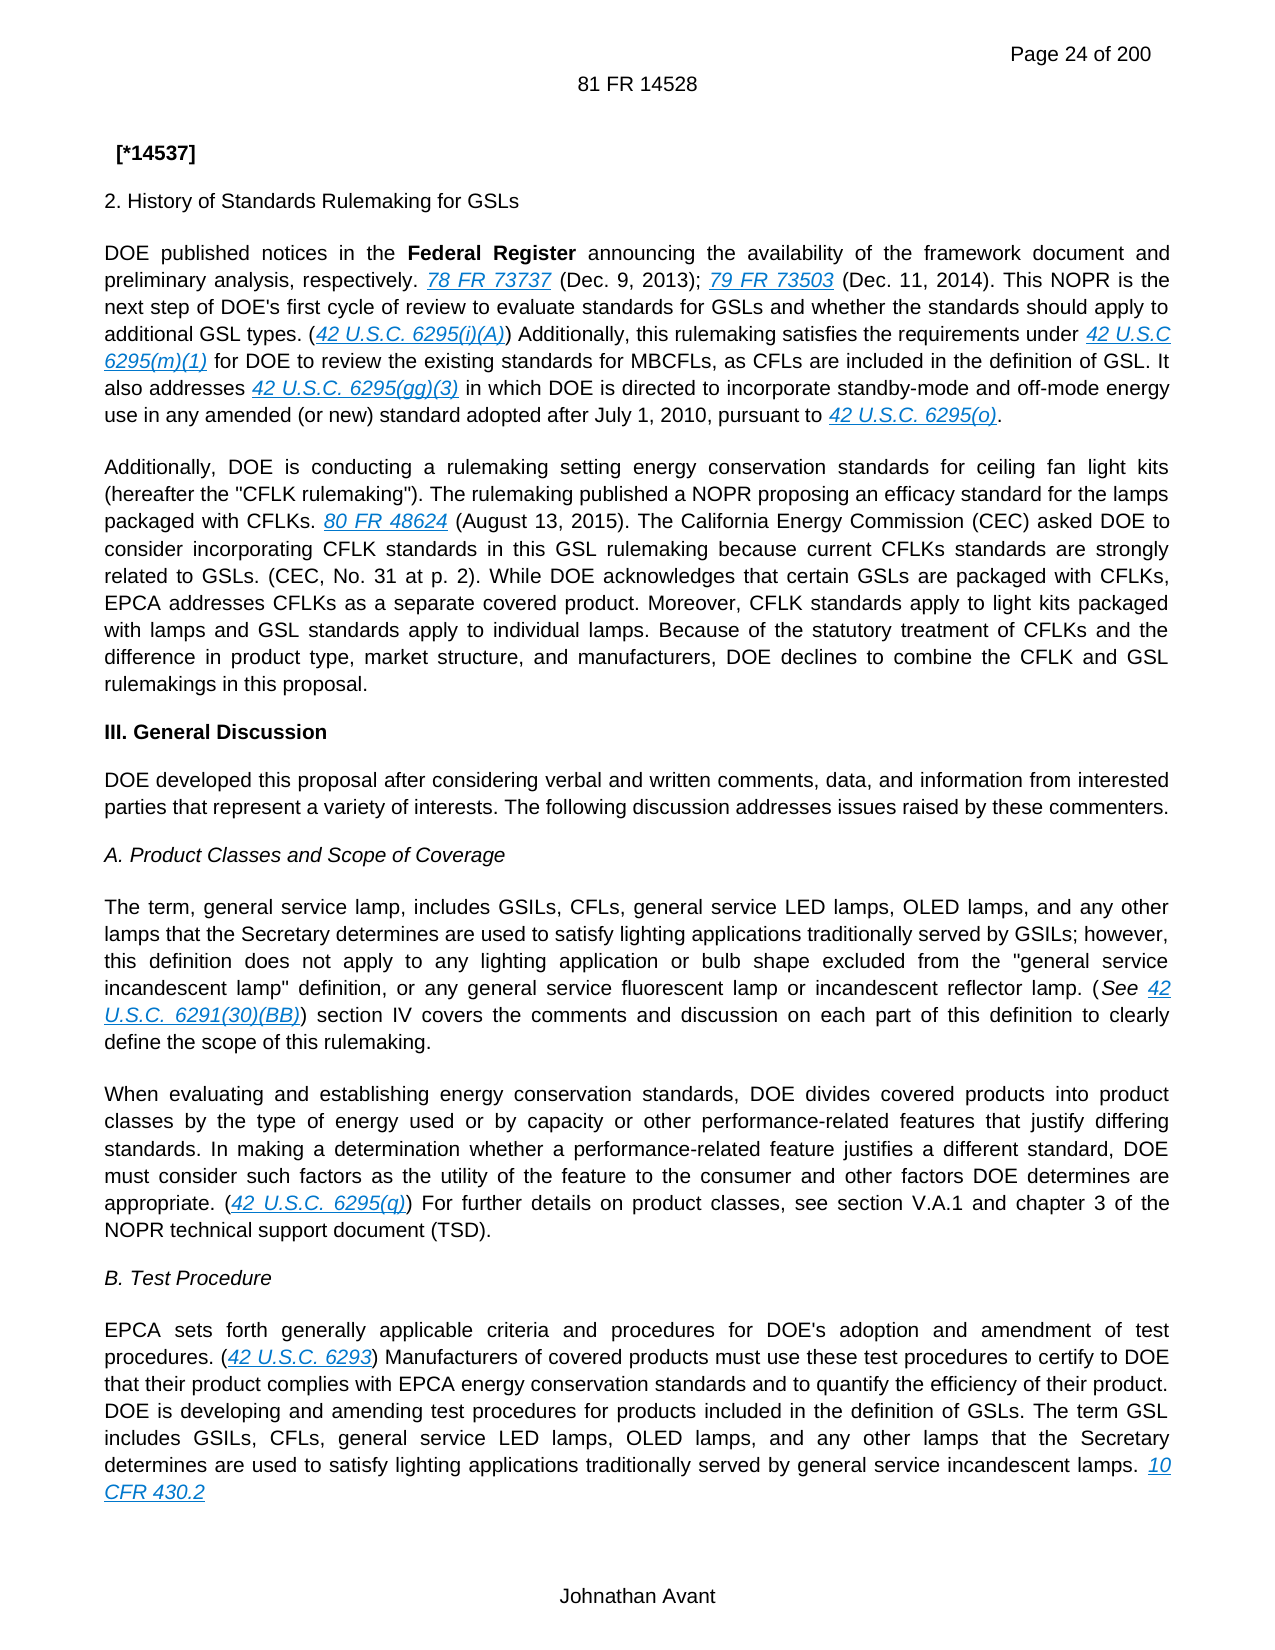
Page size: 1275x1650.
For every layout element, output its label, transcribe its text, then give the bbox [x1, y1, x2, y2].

text A. Product Classes and Scope of Coverage [104, 839, 1171, 867]
text EPCA sets forth generally applicable criteria and procedures for DOE's adoption and amendment of test procedures. (42 U.S.C. 6293) Manufacturers of covered products must use these test procedures to certify to DOE that their product complies with EPCA energy conservation standards and to quantify the efficiency of their product. DOE is developing and amending test procedures for products included in the definition of GSLs. The term GSL includes GSILs, CFLs, general service LED lamps, OLED lamps, and any other lamps that the Secretary determines are used to satisfy lighting applications traditionally served by general service incandescent lamps. 10 CFR 430.2 [104, 1314, 1171, 1504]
text 2. History of Standards Rulemaking for GSLs [104, 185, 1171, 212]
text When evaluating and establishing energy conservation standards, DOE divides covered products into product classes by the type of energy used or by capacity or other performance-related features that justify differing standards. In making a determination whether a performance-related feature justifies a different standard, DOE must consider such factors as the utility of the feature to the consumer and other factors DOE determines are appropriate. (42 U.S.C. 6295(q)) For further details on product classes, see section V.A.1 and chapter 3 of the NOPR technical support document (TSD). [104, 1079, 1171, 1242]
text Additionally, DOE is conducting a rulemaking setting energy conservation standards for ceiling fan light kits (hereafter the "CFLK rulemaking"). The rulemaking published a NOPR proposing an efficacy standard for the lamps packaged with CFLKs. 80 FR 48624 (August 13, 2015). The California Energy Commission (CEC) asked DOE to consider incorporating CFLK standards in this GSL rulemaking because current CFLKs standards are strongly related to GSLs. (CEC, No. 31 at p. 2). While DOE acknowledges that certain GSLs are packaged with CFLKs, EPCA addresses CFLKs as a separate covered product. Moreover, CFLK standards apply to light kits packaged with lamps and GSL standards apply to individual lamps. Because of the statutory treatment of CFLKs and the difference in product type, market structure, and manufacturers, DOE declines to combine the CFLK and GSL rulemakings in this proposal. [104, 452, 1171, 696]
text DOE published notices in the Federal Register announcing the availability of the framework document and preliminary analysis, respectively. 78 FR 73737 (Dec. 9, 2013); 79 FR 73503 (Dec. 11, 2014). This NOPR is the next step of DOE's first cycle of review to evaluate standards for GSLs and whether the standards should apply to additional GSL types. (42 U.S.C. 6295(i)(A)) Additionally, this rulemaking satisfies the requirements under 42 U.S.C 6295(m)(1) for DOE to review the existing standards for MBCFLs, as CFLs are included in the definition of GSL. It also addresses 42 U.S.C. 6295(gg)(3) in which DOE is directed to incorporate standby-mode and off-mode energy use in any amended (or new) standard adopted after July 1, 2010, pursuant to 42 U.S.C. 6295(o). [104, 237, 1171, 427]
text DOE developed this proposal after considering verbal and written comments, data, and information from interested parties that represent a variety of interests. The following discussion addresses issues raised by these commenters. [104, 764, 1171, 819]
text The term, general service lamp, includes GSILs, CFLs, general service LED lamps, OLED lamps, and any other lamps that the Secretary determines are used to satisfy lighting applications traditionally served by GSILs; however, this definition does not apply to any lighting application or bulb shape excluded from the "general service incandescent lamp" definition, or any general service fluorescent lamp or incandescent reflector lamp. (See 42 U.S.C. 6291(30)(BB)) section IV covers the comments and discussion on each part of this definition to clearly define the scope of this rulemaking. [104, 892, 1171, 1054]
text [*14537] [104, 137, 1171, 164]
text III. General Discussion [104, 717, 1171, 744]
text B. Test Procedure [104, 1262, 1171, 1289]
